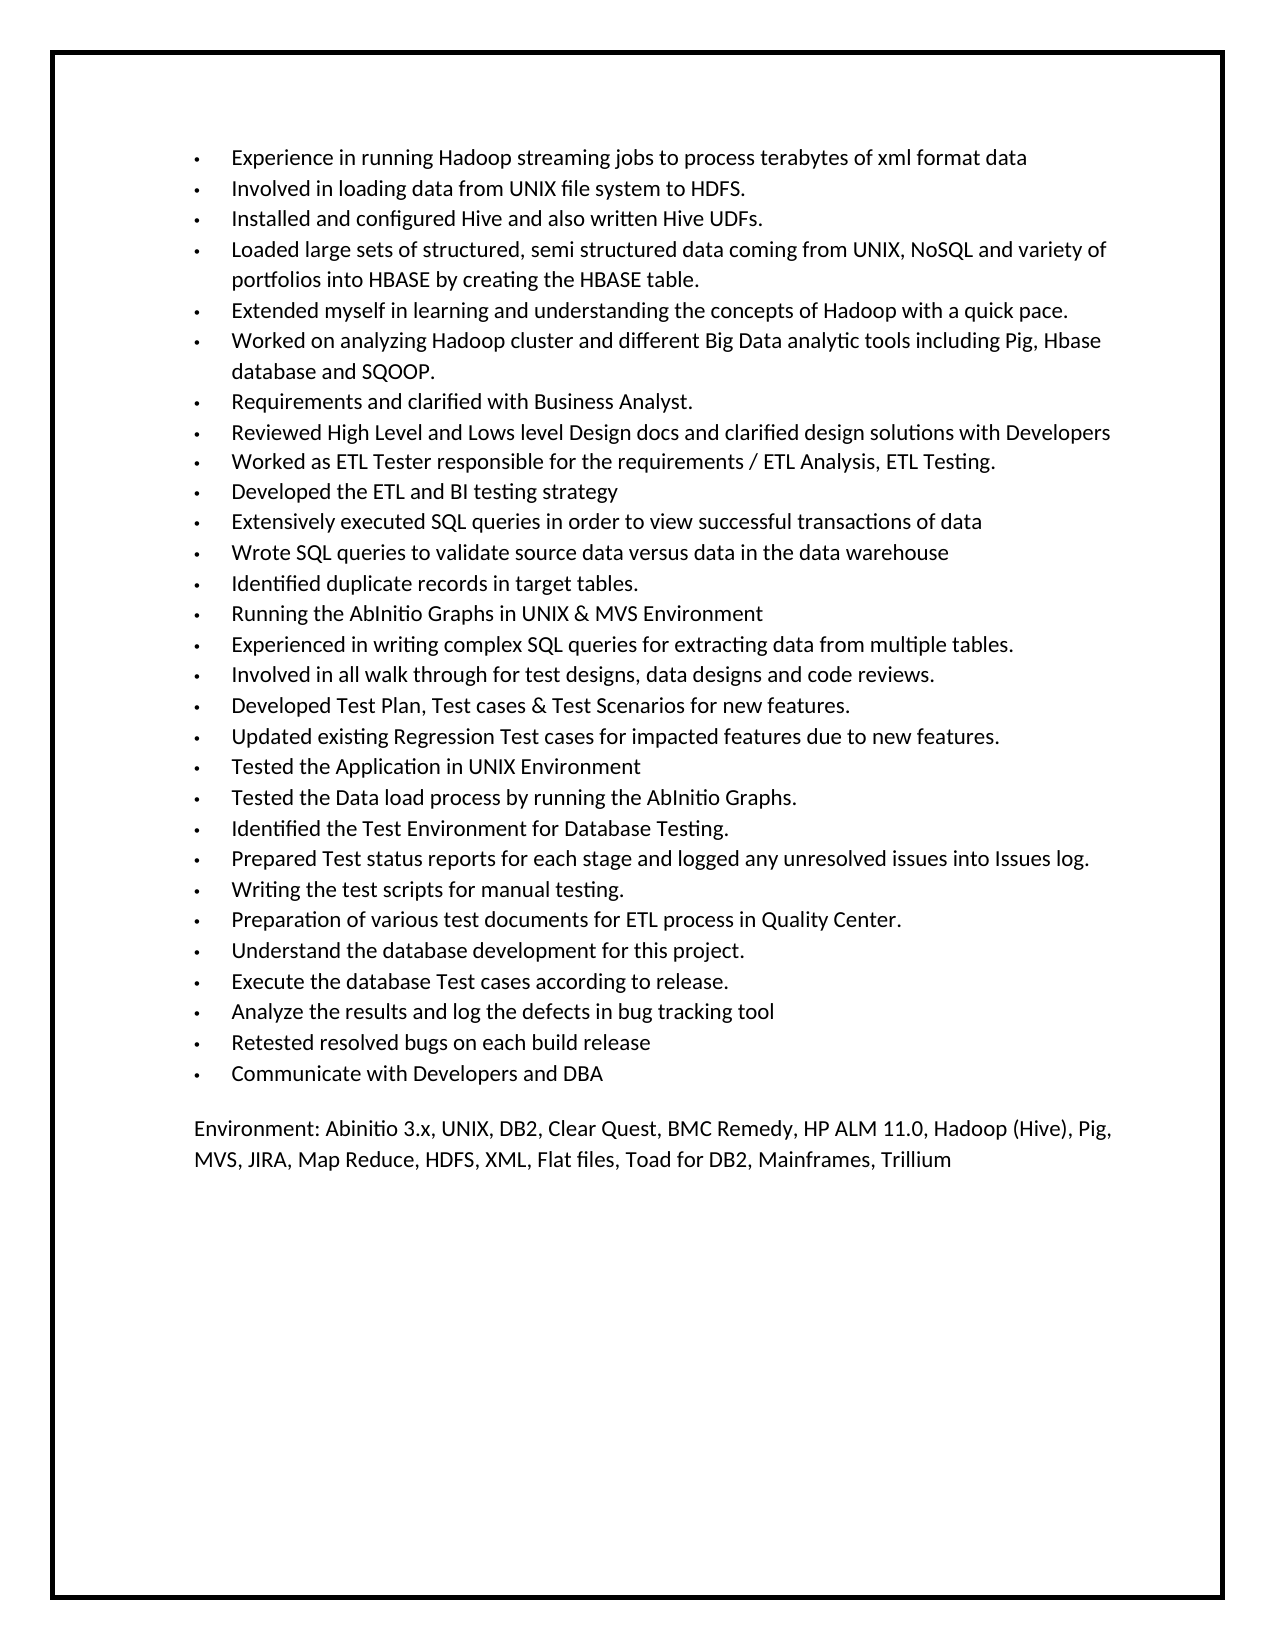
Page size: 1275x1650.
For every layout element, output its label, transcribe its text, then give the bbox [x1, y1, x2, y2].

list Tested the Data load process by running the AbInitio Graphs. [194, 783, 1191, 811]
list Developed Test Plan, Test cases & Test Scenarios for new features. [194, 691, 1191, 719]
list Wrote SQL queries to validate source data versus data in the data warehouse [194, 538, 1191, 566]
list Communicate with Developers and DBA [194, 1059, 1191, 1087]
list Retested resolved bugs on each build release [194, 1028, 1191, 1056]
list Requirements and clarified with Business Analyst. [194, 387, 1191, 415]
list Analyze the results and log the defects in bug tracking tool [194, 997, 1191, 1025]
list Experienced in writing complex SQL queries for extracting data from multiple tables. [194, 630, 1191, 658]
text Environment: Abinitio 3.x, UNIX, DB2, Clear Quest, BMC Remedy, HP ALM 11.0, Hadoop (Hive), Pig, [194, 1114, 1191, 1142]
list Tested the Application in UNIX Environment [194, 752, 1191, 780]
list Experience in running Hadoop streaming jobs to process terabytes of xml format data [194, 143, 1191, 171]
list Extended myself in learning and understanding the concepts of Hadoop with a quick pace. [194, 296, 1191, 324]
list Reviewed High Level and Lows level Design docs and clarified design solutions with Developers [194, 418, 1191, 446]
list Developed the ETL and BI testing strategy [194, 477, 1191, 505]
list Loaded large sets of structured, semi structured data coming from UNIX, NoSQL and variety of portfolios into HBASE by creating the HBASE table. [194, 235, 1191, 293]
list Execute the database Test cases according to release. [194, 967, 1191, 995]
list Understand the database development for this project. [194, 936, 1191, 964]
list Involved in loading data from UNIX file system to HDFS. [194, 174, 1191, 202]
list Preparation of various test documents for ETL process in Quality Center. [194, 906, 1191, 933]
list Identified duplicate records in target tables. [194, 569, 1191, 597]
list Identified the Test Environment for Database Testing. [194, 814, 1191, 842]
list Worked on analyzing Hadoop cluster and different Big Data analytic tools including Pig, Hbase database and SQOOP. [194, 327, 1191, 385]
list Installed and configured Hive and also written Hive UDFs. [194, 204, 1191, 232]
list Updated existing Regression Test cases for impacted features due to new features. [194, 722, 1191, 750]
list Running the AbInitio Graphs in UNIX & MVS Environment [194, 599, 1191, 627]
text MVS, JIRA, Map Reduce, HDFS, XML, Flat files, Toad for DB2, Mainframes, Trillium [194, 1145, 1191, 1173]
list Prepared Test status reports for each stage and logged any unresolved issues into Issues log. [194, 844, 1191, 872]
list Writing the test scripts for manual testing. [194, 875, 1191, 903]
list Involved in all walk through for test designs, data designs and code reviews. [194, 661, 1191, 688]
list Extensively executed SQL queries in order to view successful transactions of data [194, 507, 1191, 535]
list Worked as ETL Tester responsible for the requirements / ETL Analysis, ETL Testing. [194, 447, 1191, 475]
